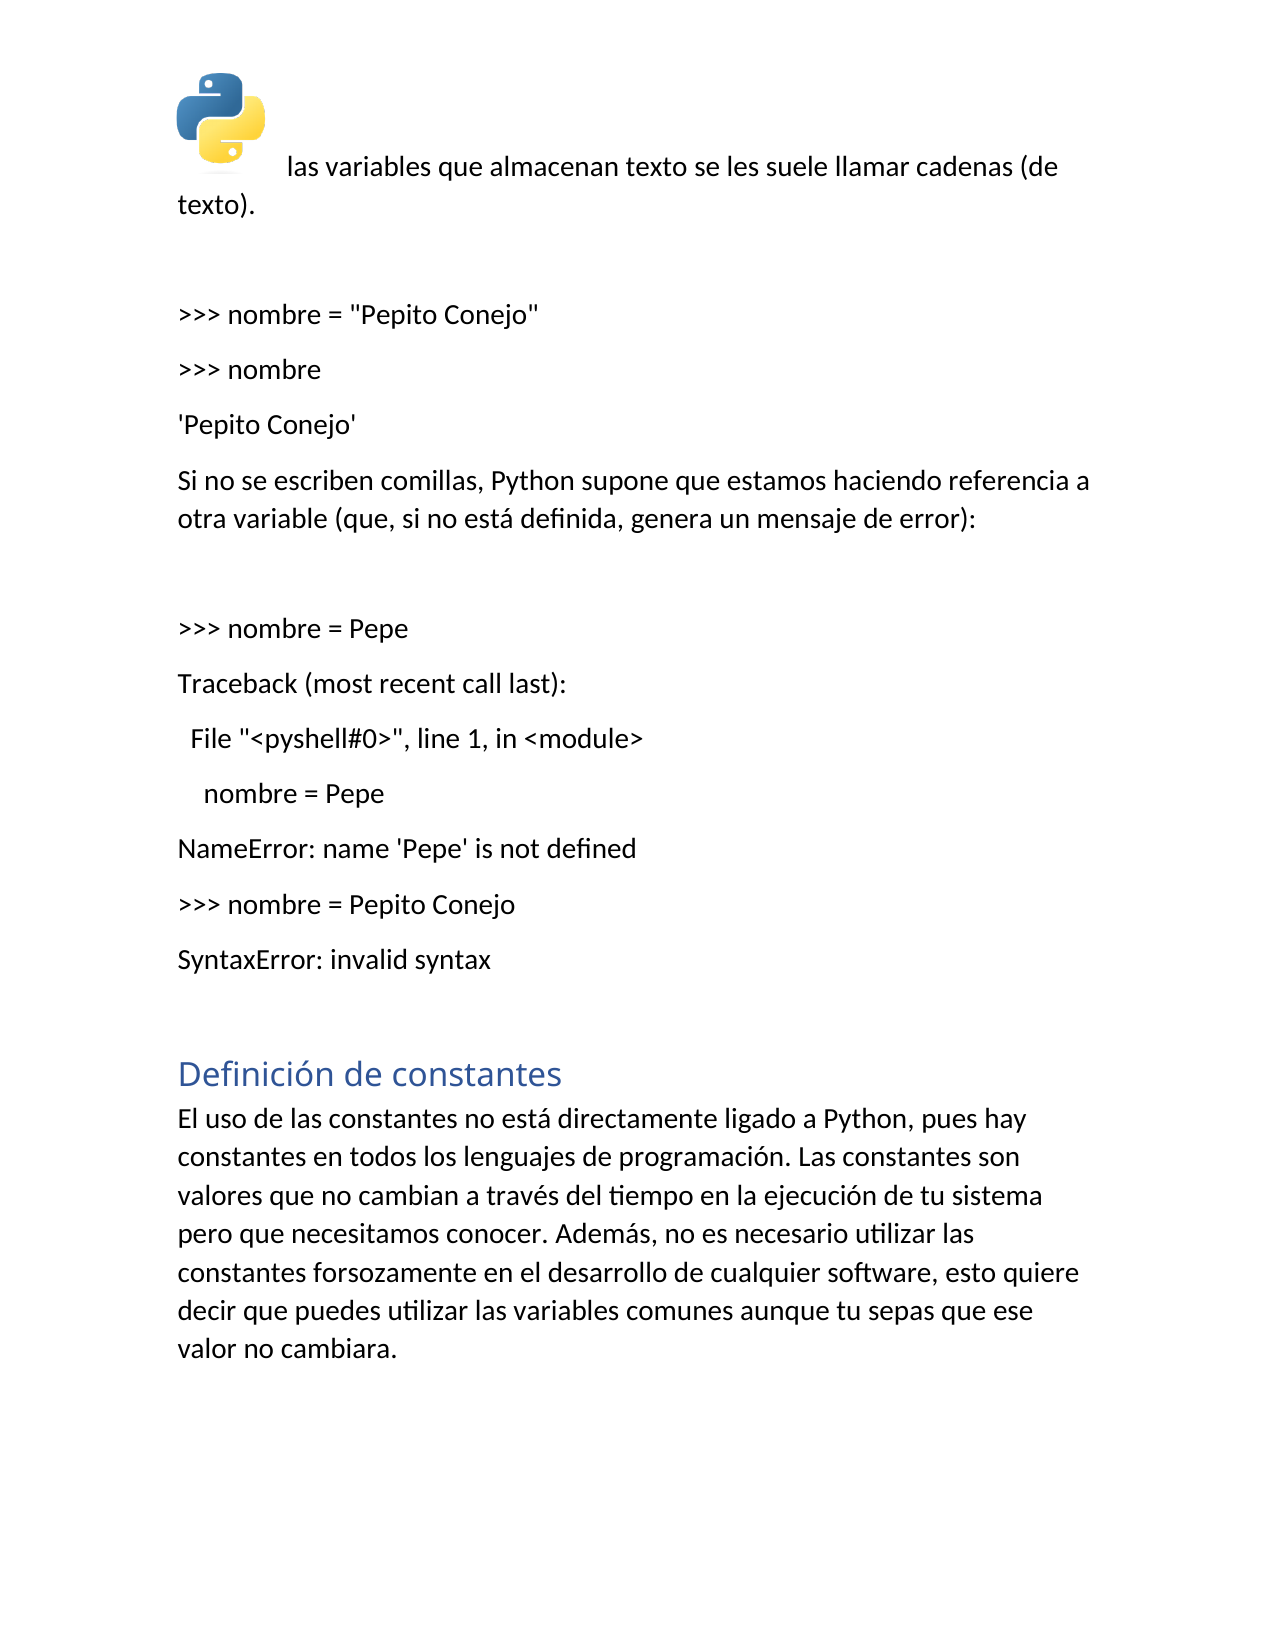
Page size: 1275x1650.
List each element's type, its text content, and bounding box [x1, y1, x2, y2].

text NameError: name 'Pepe' is not defined [177, 831, 1098, 866]
text Si no se escriben comillas, Python supone que estamos haciendo referencia a otra variable (que, si no está definida, genera un mensaje de error): [177, 462, 1098, 536]
text >>> nombre = Pepe [177, 610, 1098, 646]
text El uso de las constantes no está directamente ligado a Python, pues hay constantes en todos los lenguajes de programación. Las constantes son valores que no cambian a través del tiempo en la ejecución de tu sistema pero que necesitamos conocer. Además, no es necesario utilizar las constantes forsozamente en el desarrollo de cualquier software, esto quiere decir que puedes utilizar las variables comunes aunque tu sepas que ese valor no cambiara. [177, 1100, 1098, 1366]
text SyntaxError: invalid syntax [177, 941, 1098, 976]
subtitle Definición de constantes [177, 1051, 1098, 1096]
picture [176, 73, 268, 174]
text >>> nombre = Pepito Conejo [177, 886, 1098, 921]
text >>> nombre [177, 351, 1098, 387]
text nombre = Pepe [177, 776, 1098, 811]
text >>> nombre = "Pepito Conejo" [177, 296, 1098, 332]
text Traceback (most recent call last): [177, 665, 1098, 701]
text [177, 148, 1098, 222]
text File "<pyshell#0>", line 1, in <module> [177, 720, 1098, 756]
text 'Pepito Conejo' [177, 406, 1098, 442]
